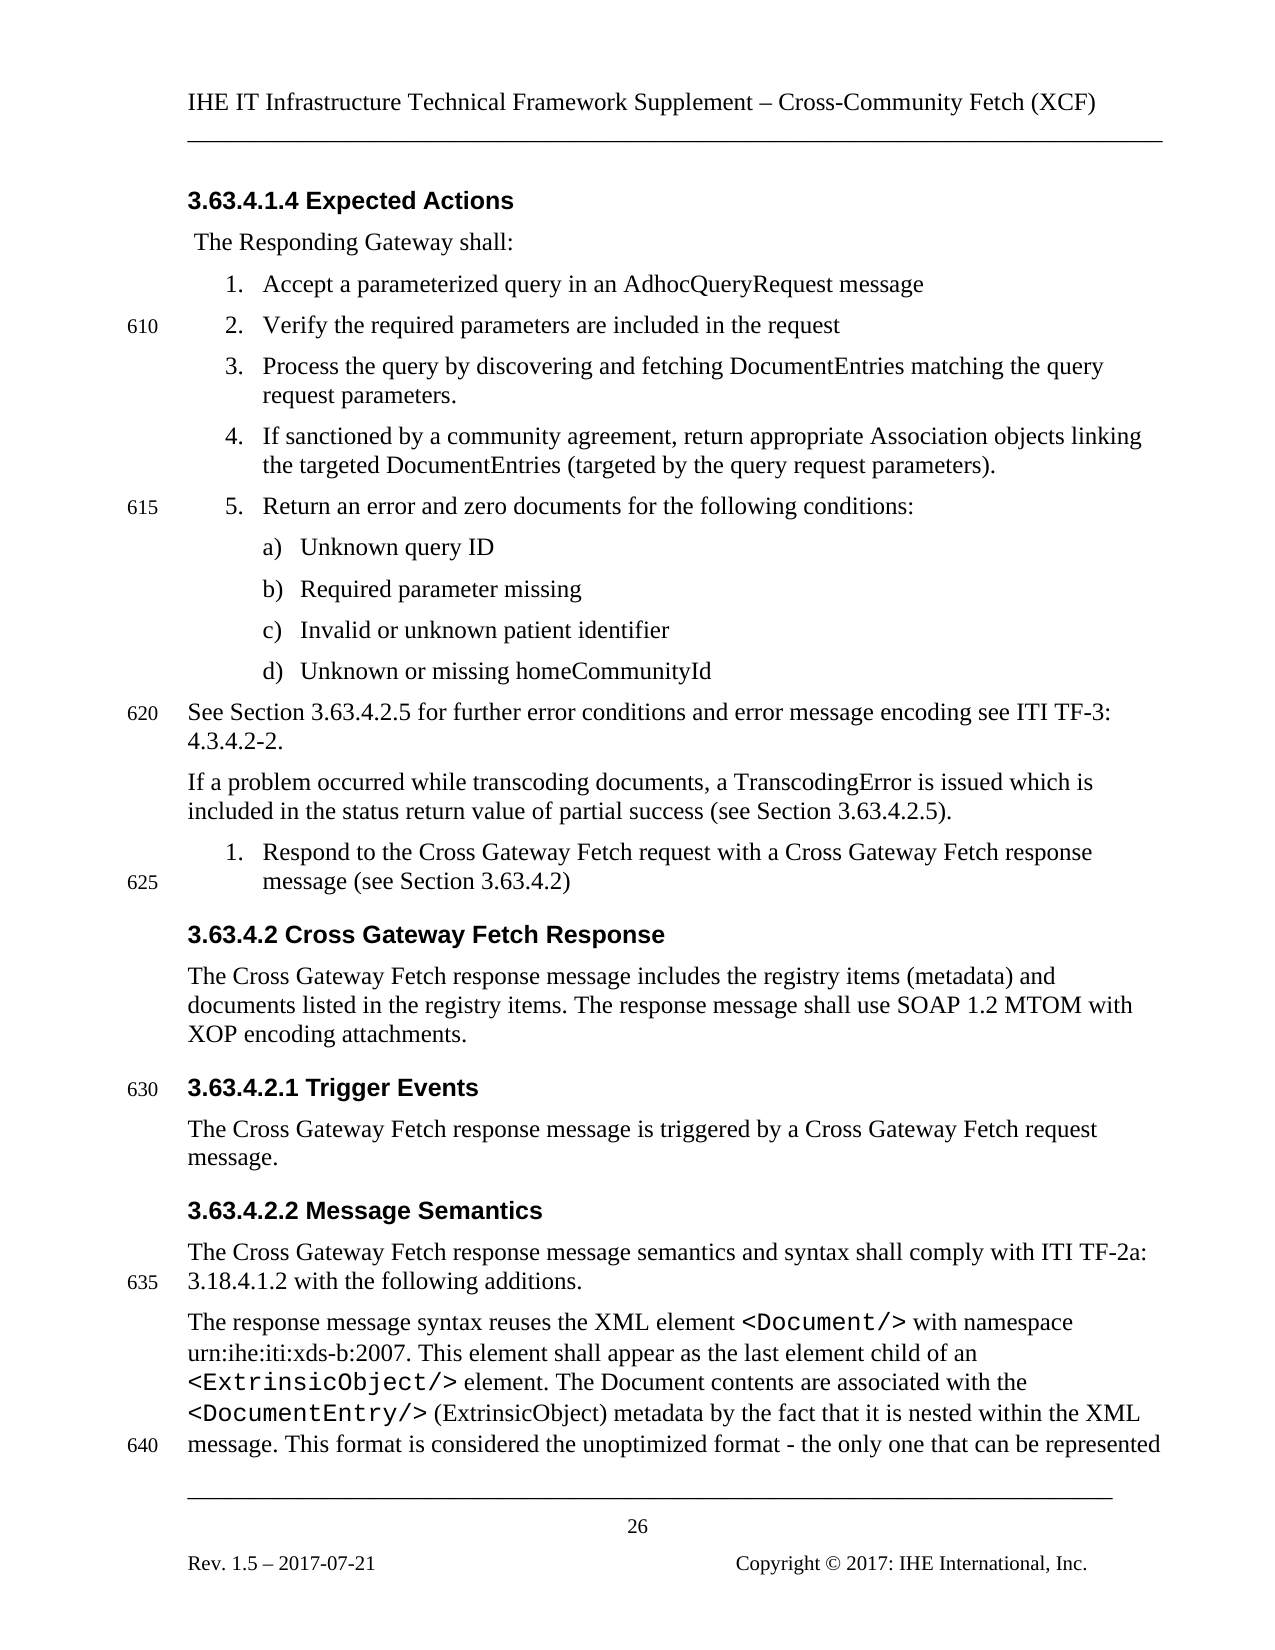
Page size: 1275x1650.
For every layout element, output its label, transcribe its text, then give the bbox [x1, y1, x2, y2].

text The Cross Gateway Fetch response message semantics and syntax shall comply with ITI TF-2a: 3.18.4.1.2 with the following additions. [187, 1237, 1163, 1295]
list Unknown query ID [262, 532, 1163, 561]
text The Cross Gateway Fetch response message includes the registry items (metadata) and documents listed in the registry items. The response message shall use SOAP 1.2 MTOM with XOP encoding attachments. [187, 961, 1163, 1047]
subtitle 3.63.4.2.2 Message Semantics [187, 1196, 1163, 1225]
list Invalid or unknown patient identifier [262, 615, 1163, 644]
list Unknown or missing homeCommunityId [262, 656, 1163, 685]
subtitle 3.63.4.2.1 Trigger Events [187, 1072, 1163, 1101]
list Return an error and zero documents for the following conditions: [225, 491, 1163, 520]
list Required parameter missing [262, 574, 1163, 602]
subtitle 3.63.4.1.4 Expected Actions [187, 186, 1163, 215]
text The Responding Gateway shall: [187, 227, 1163, 256]
text If a problem occurred while transcoding documents, a TranscodingError is issued which is included in the status return value of partial success (see Section 3.63.4.2.5). [187, 767, 1163, 825]
list Verify the required parameters are included in the request [225, 310, 1163, 339]
text The Cross Gateway Fetch response message is triggered by a Cross Gateway Fetch request message. [187, 1114, 1163, 1171]
subtitle 3.63.4.2 Cross Gateway Fetch Response [187, 920, 1163, 949]
list If sanctioned by a community agreement, return appropriate Association objects linking the targeted DocumentEntries (targeted by the query request parameters). [225, 421, 1163, 479]
list Process the query by discovering and fetching DocumentEntries matching the query request parameters. [225, 351, 1163, 409]
text See Section 3.63.4.2.5 for further error conditions and error message encoding see ITI TF-3: 4.3.4.2-2. [187, 697, 1163, 755]
list Accept a parameterized query in an AdhocQueryRequest message [225, 269, 1163, 297]
list Respond to the Cross Gateway Fetch request with a Cross Gateway Fetch response message (see Section 3.63.4.2) [225, 837, 1163, 895]
